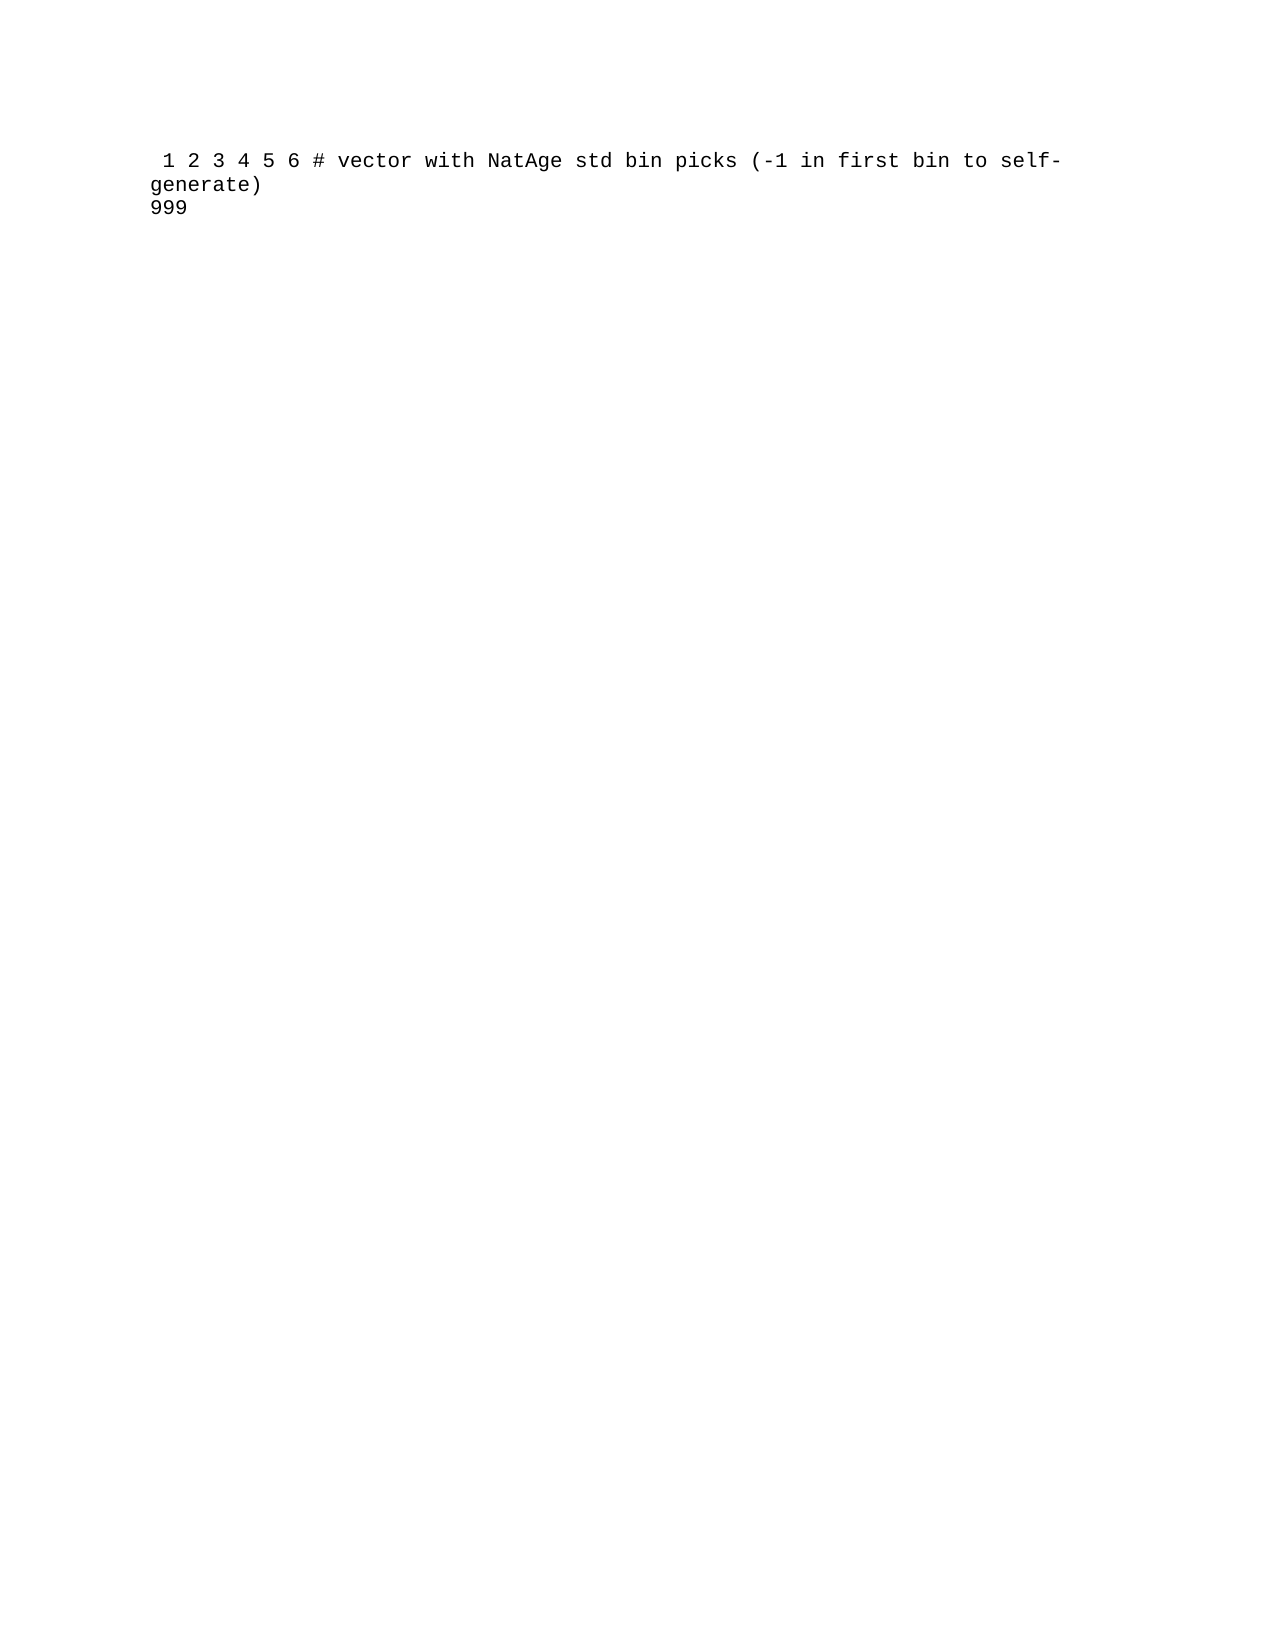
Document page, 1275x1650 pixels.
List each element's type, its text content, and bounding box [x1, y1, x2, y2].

text 1 2 3 4 5 6 # vector with NatAge std bin picks (-1 in first bin to self-generate) [150, 150, 1125, 197]
text 999 [150, 197, 1125, 221]
